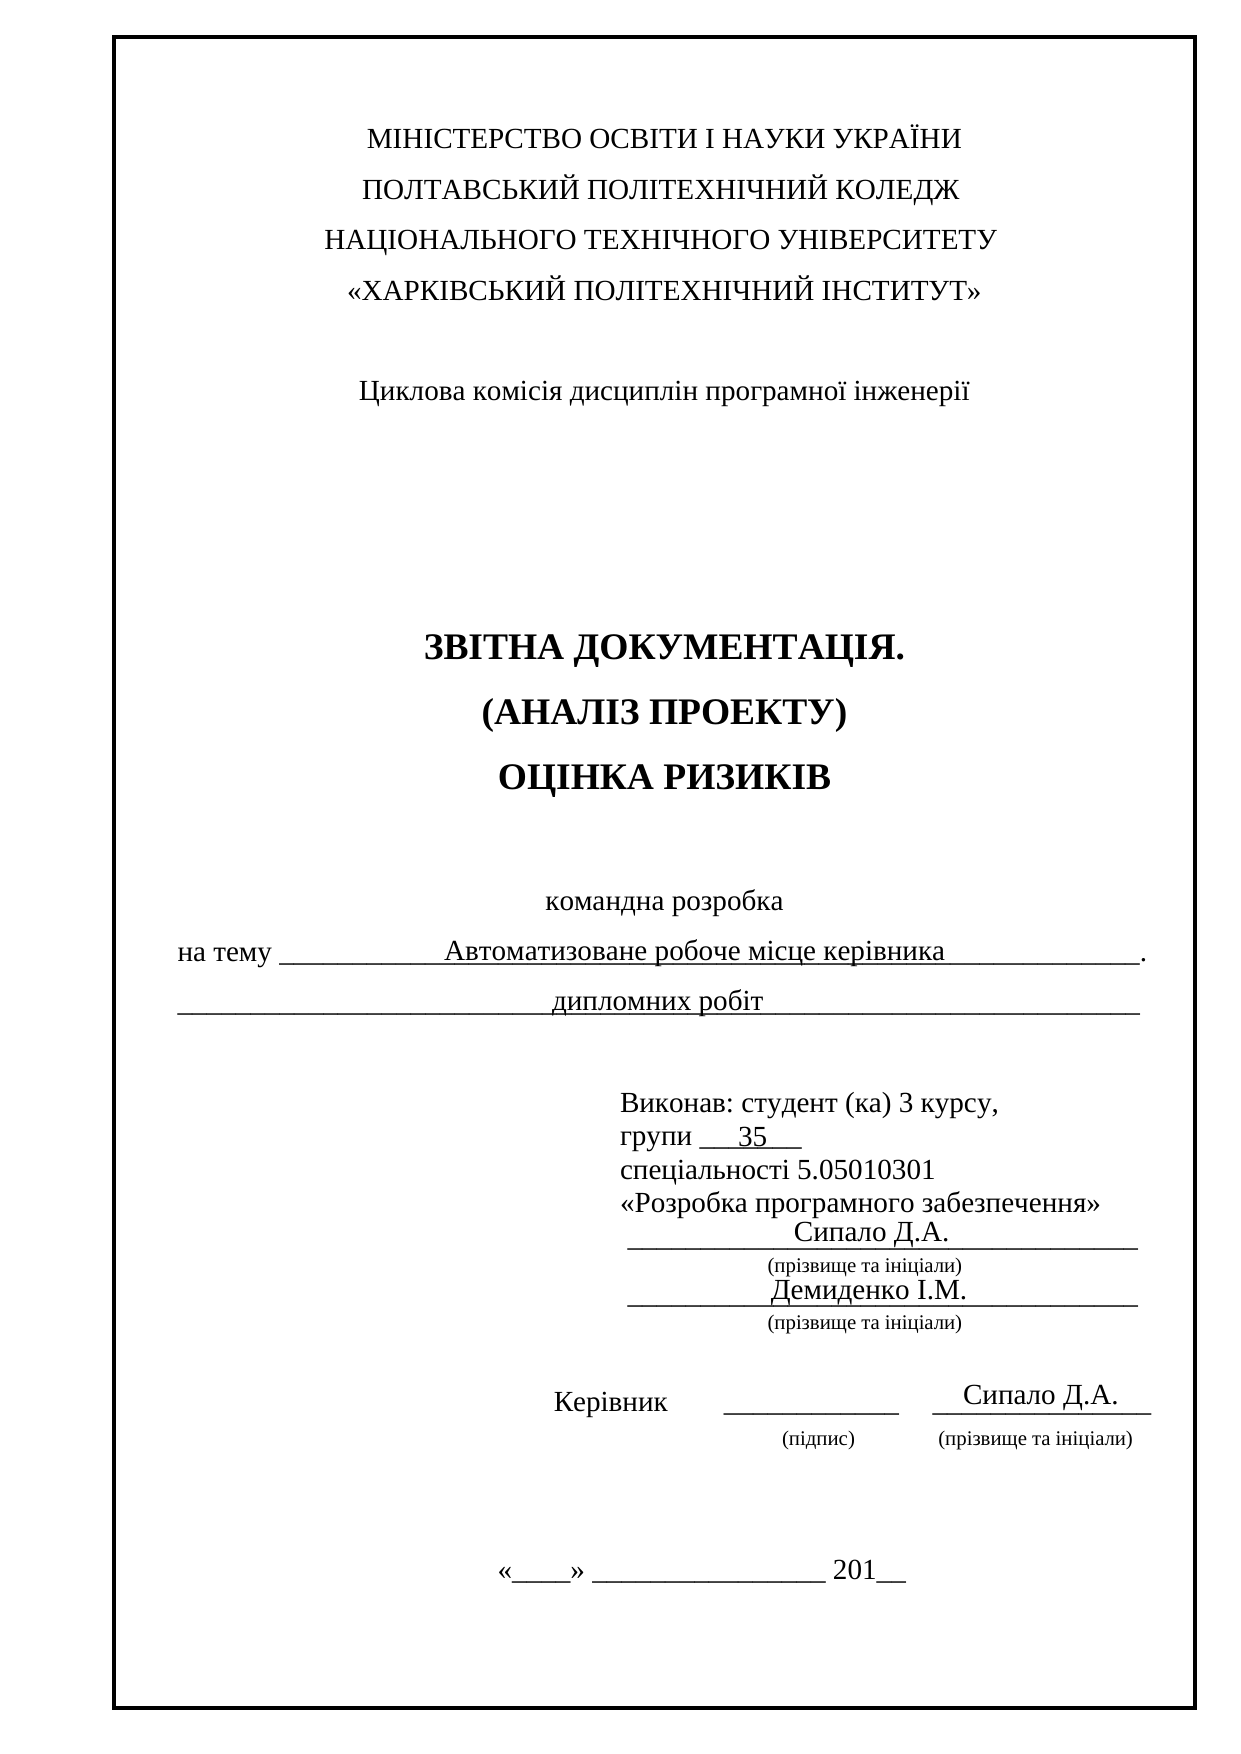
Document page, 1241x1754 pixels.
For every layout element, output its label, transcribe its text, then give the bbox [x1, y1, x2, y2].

text Виконав: студент (ка) 3 курсу, групи _______ спеціальності 5.05010301 «Розробка програмного забезпечення» [546, 1085, 1152, 1219]
text ЗВІТНА ДОКУМЕНТАЦІЯ. [177, 625, 1152, 668]
text на тему ___________________________________________________________. [177, 934, 1152, 967]
text __________________________________________________________________ [177, 984, 1152, 1018]
text ___________________________________ (прізвище та ініціали) [627, 1277, 1152, 1334]
text «____» ________________ 201__ [177, 1552, 1152, 1586]
text ___________________________________ (прізвище та ініціали) [627, 1219, 1152, 1277]
text командна розробка [177, 883, 1152, 917]
text МІНІСТЕРСТВО ОСВІТИ І НАУКИ УКРАЇНИ ПОЛТАВСЬКИЙ ПОЛІТЕХНІЧНИЙ КОЛЕДЖ НАЦІОНАЛЬНОГО ТЕХНІЧНОГО УНІВЕРСИТЕТУ «ХАРКІВСЬКИЙ ПОЛІТЕХНІЧНИЙ ІНСТИТУТ» [177, 122, 1152, 306]
text Керівник ____________ _______________ (підпис) (прізвище та ініціали) [553, 1384, 1152, 1452]
text Циклова комісія дисциплін програмної інженерії [177, 373, 1152, 407]
text ОЦІНКА РИЗИКІВ [177, 754, 1152, 797]
text (АНАЛІЗ ПРОЕКТУ) [177, 689, 1152, 733]
